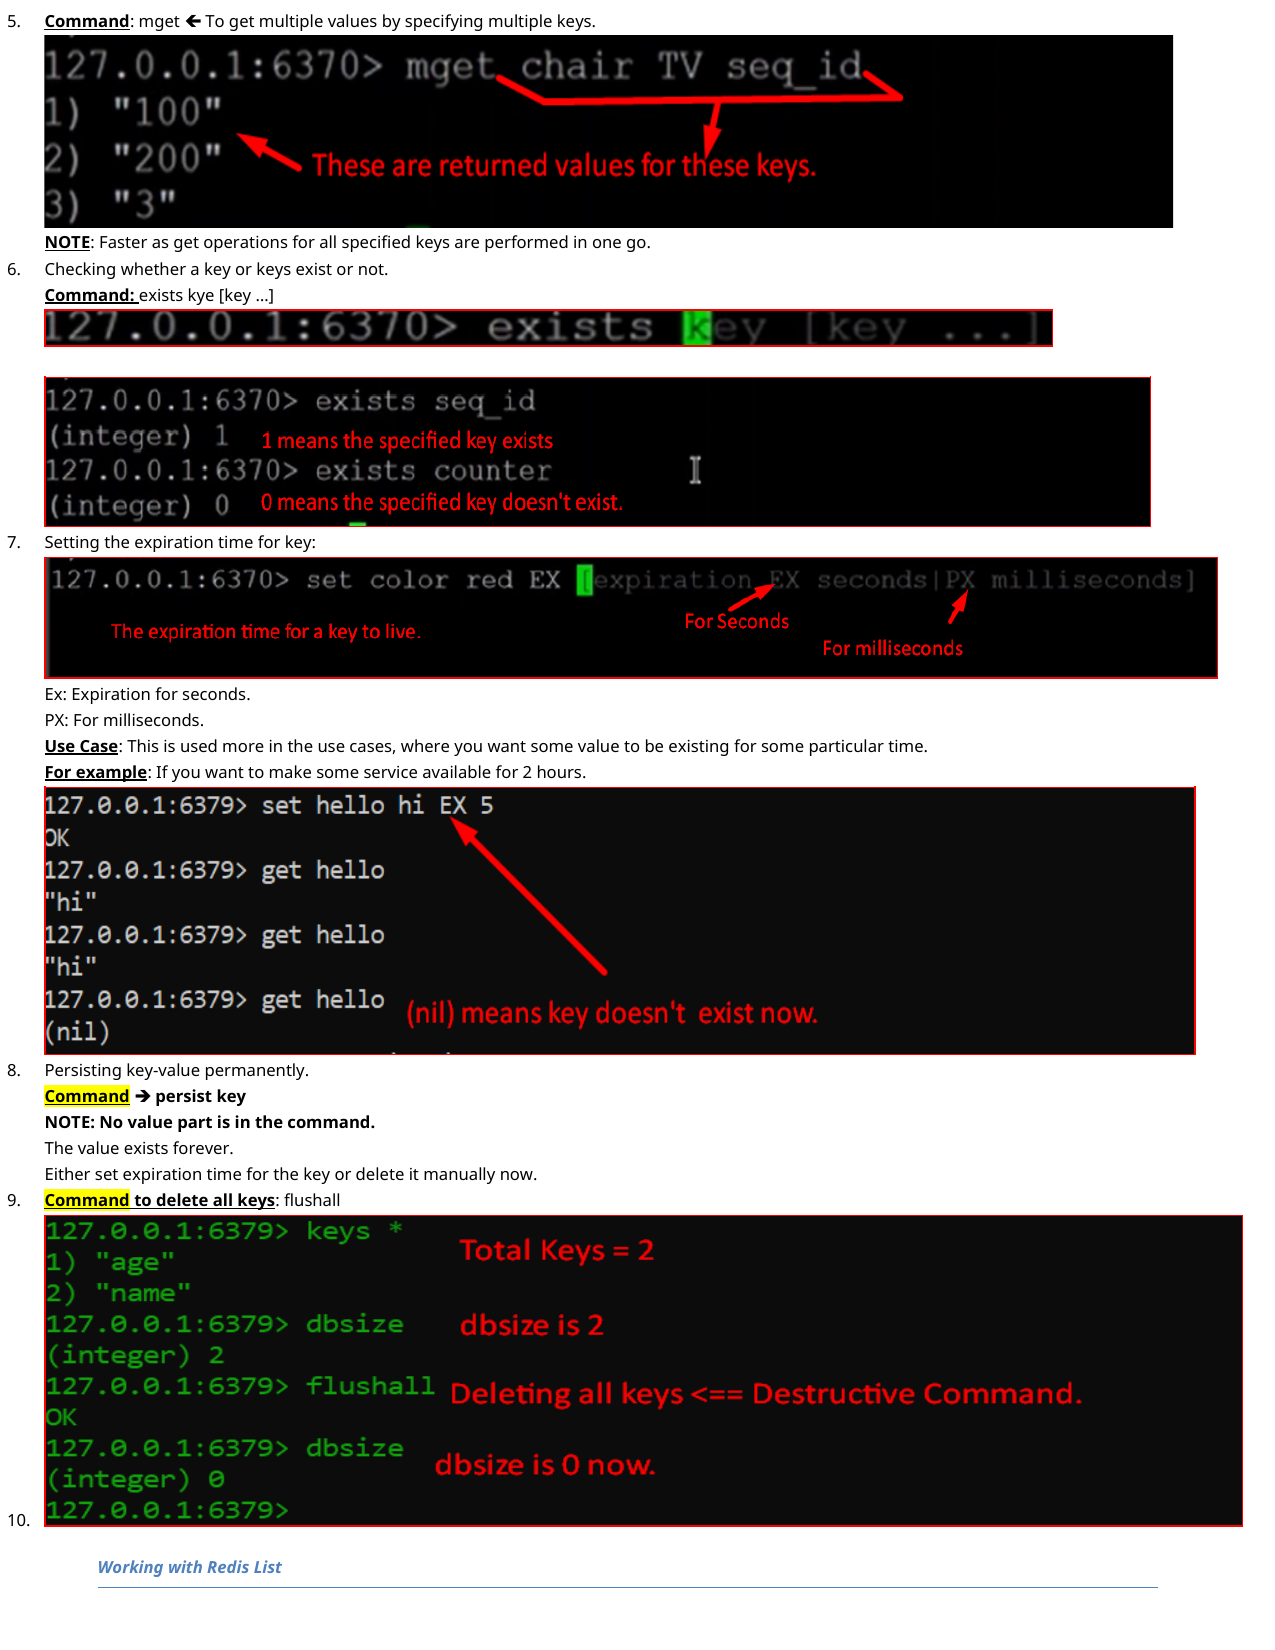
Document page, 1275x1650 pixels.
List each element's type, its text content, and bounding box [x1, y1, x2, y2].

picture [46, 378, 1150, 526]
picture [46, 1216, 1242, 1525]
picture [46, 311, 1052, 345]
list Command to delete all keys: flushall [130, 1189, 1255, 1211]
list Persisting key-value permanently. Command persist key NOTE: No value part is in the command. The value exists forever. Either set expiration time for the key or delete it manually now. [7, 1058, 1255, 1185]
text Working with Redis List [97, 1556, 1158, 1588]
picture [44, 35, 1174, 228]
picture [46, 788, 1194, 1054]
picture [46, 558, 1217, 677]
